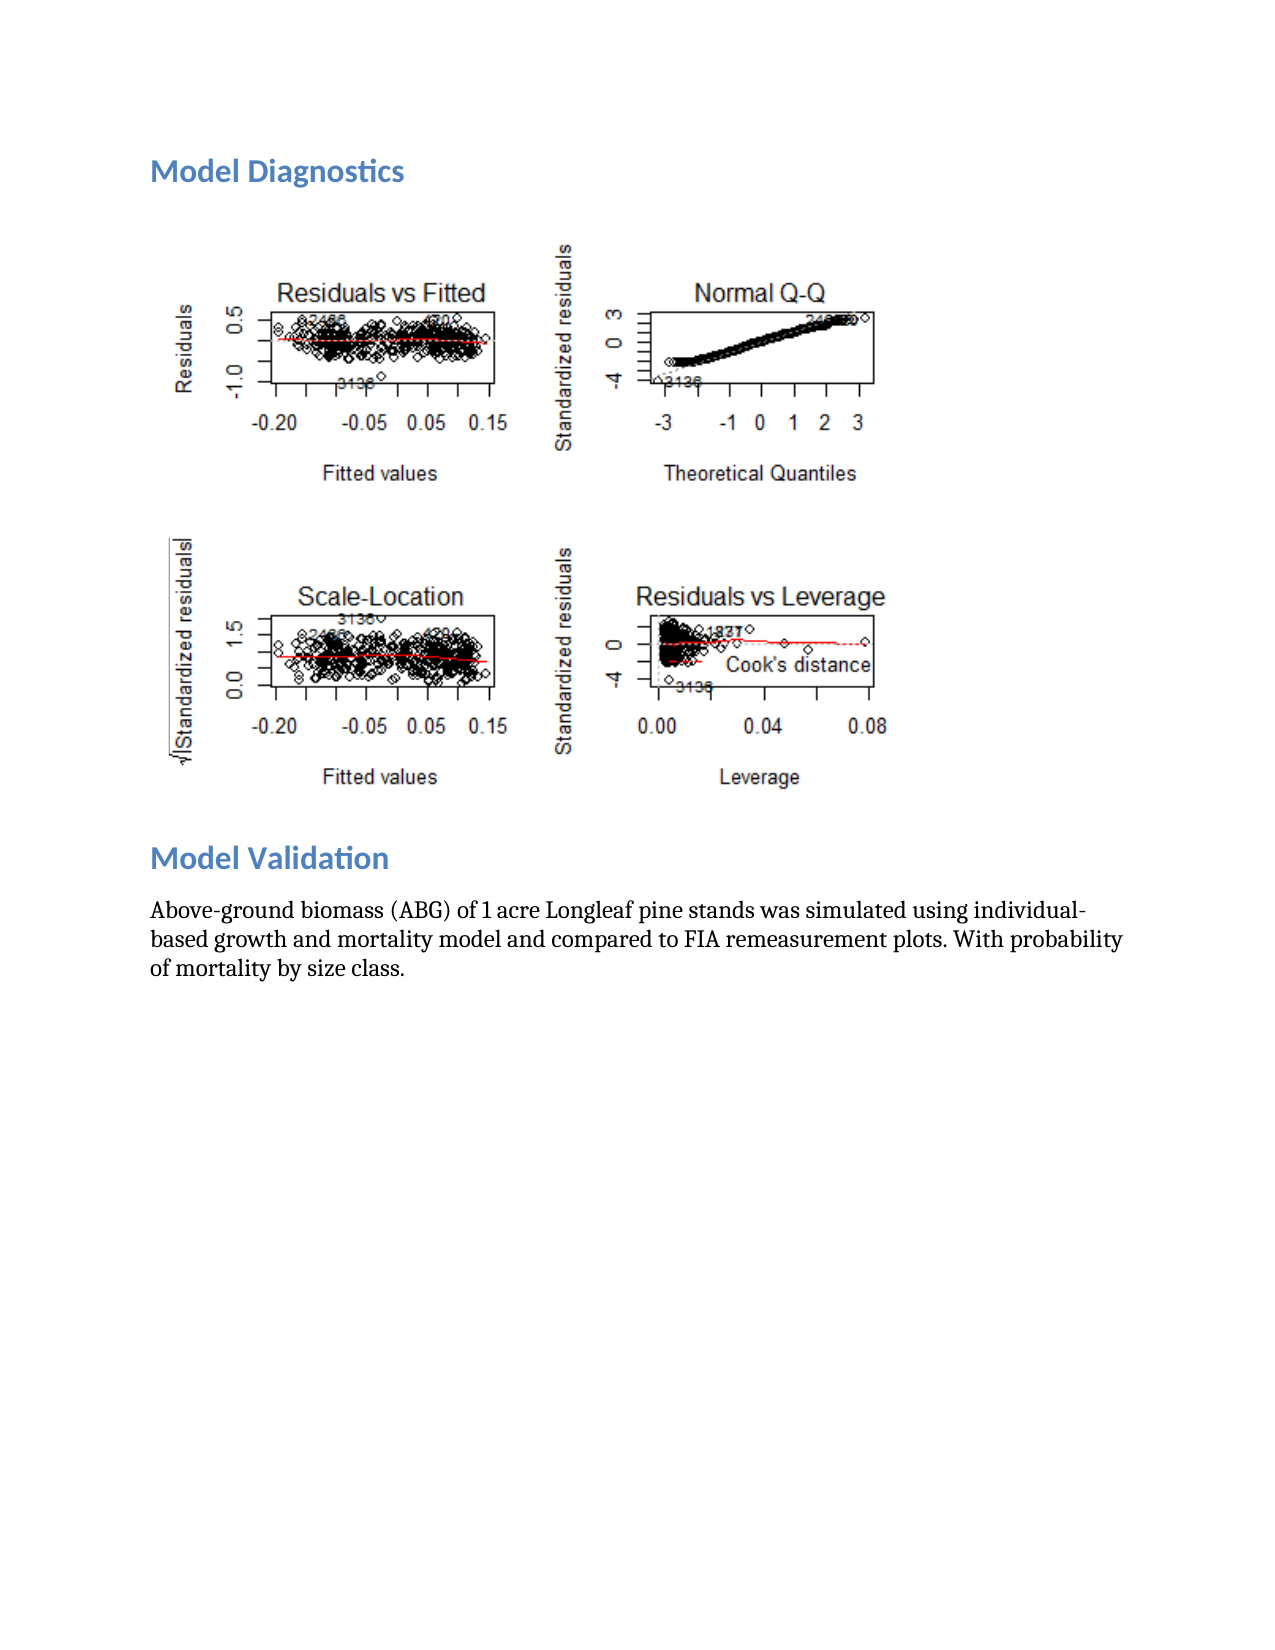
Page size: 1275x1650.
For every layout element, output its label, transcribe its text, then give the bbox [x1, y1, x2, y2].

subtitle Model Validation [150, 837, 1125, 877]
picture [168, 209, 927, 816]
text Above-ground biomass (ABG) of 1 acre Longleaf pine stands was simulated using individual-based growth and mortality model and compared to FIA remeasurement plots. With probability of mortality by size class. ## Longleaf after data assimilation Running 300 random parameter sets (after discarding burn-in) per site. Reporting site means with site sd [150, 896, 1125, 982]
subtitle Model Diagnostics [150, 150, 1125, 191]
